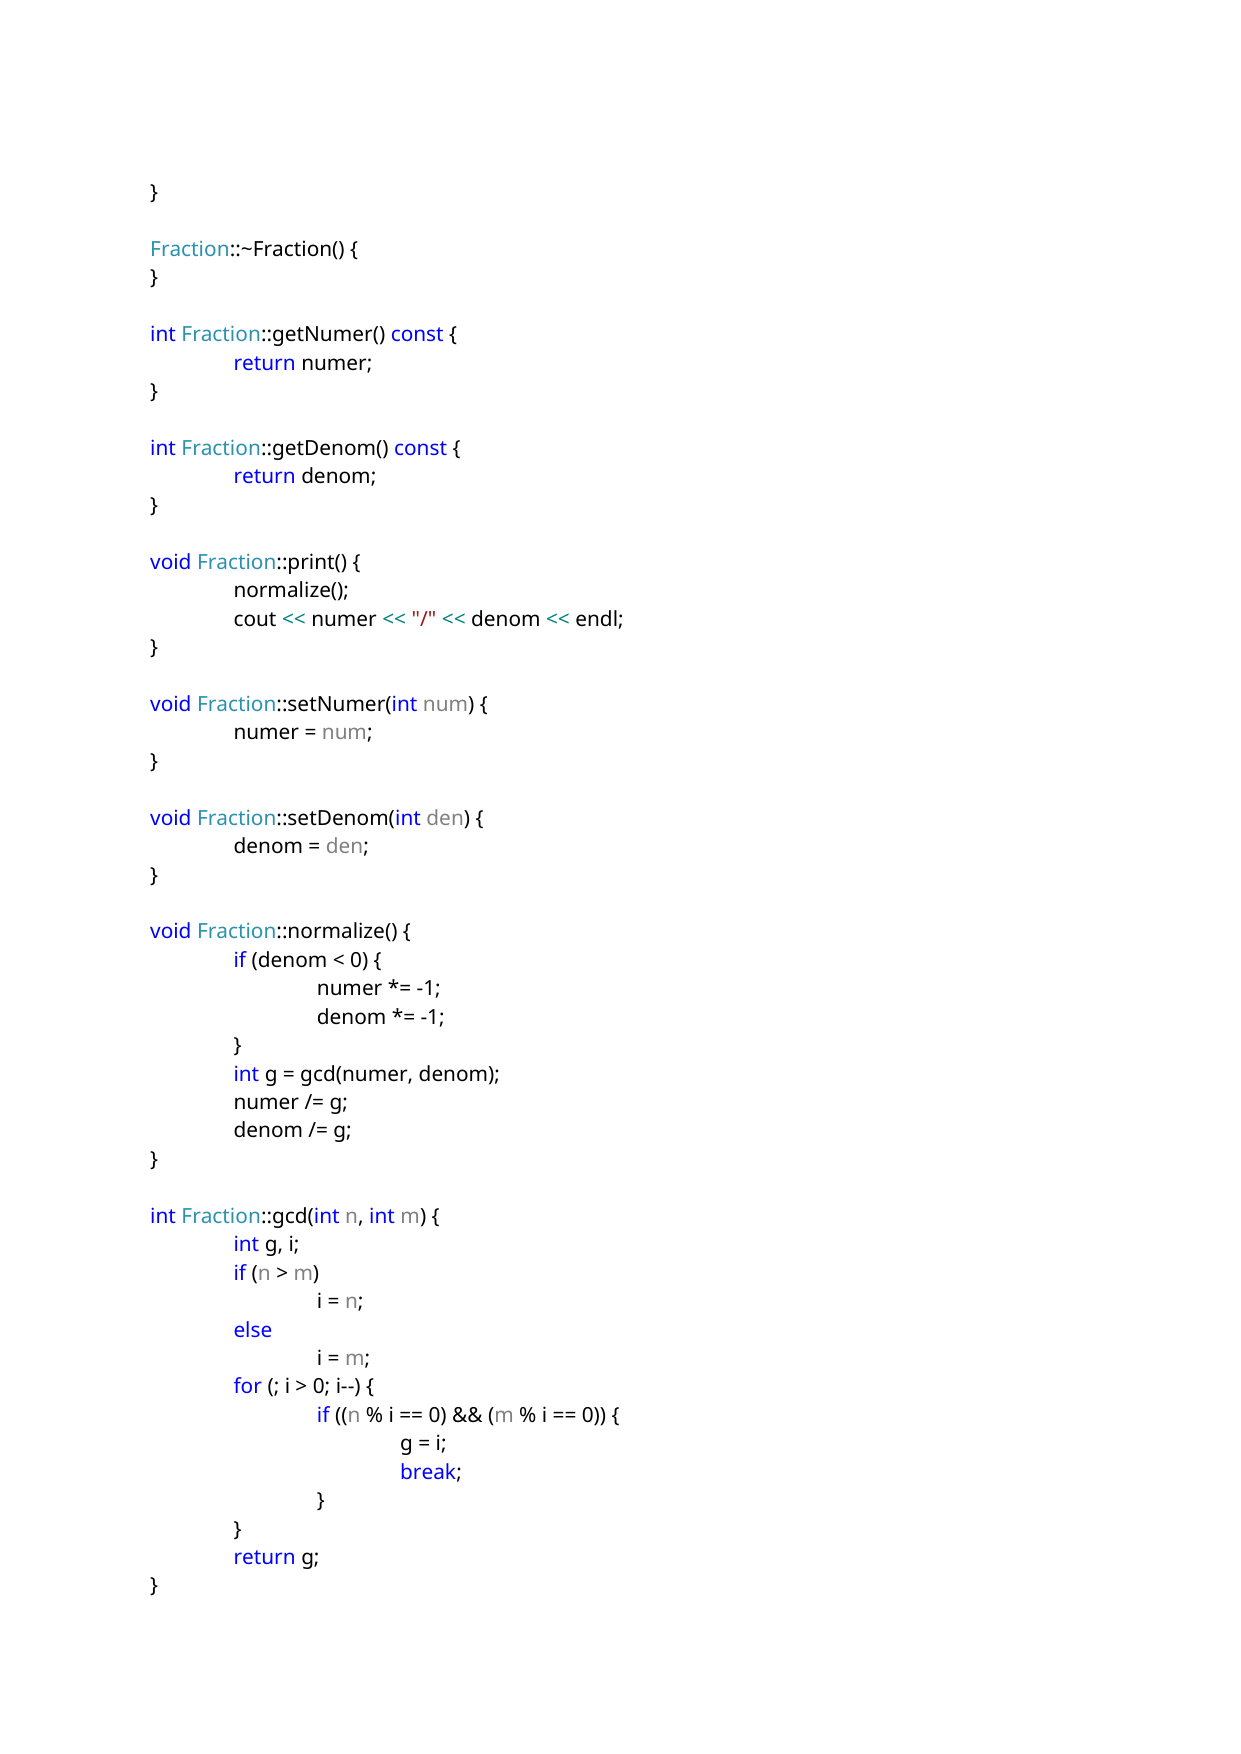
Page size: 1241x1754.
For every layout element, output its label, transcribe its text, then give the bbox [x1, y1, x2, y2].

text int Fraction::getDenom() const { [150, 433, 1090, 462]
text i = n; [150, 1286, 1090, 1315]
text normalize(); [150, 575, 1090, 604]
text } [150, 376, 1090, 405]
text void Fraction::setDenom(int den) { [150, 803, 1090, 831]
text Fraction::~Fraction() { [150, 234, 1090, 262]
text } [150, 262, 1090, 291]
text break; [150, 1457, 1090, 1485]
text for (; i > 0; i--) { [150, 1372, 1090, 1400]
text if (denom < 0) { [150, 945, 1090, 973]
text g = i; [150, 1428, 1090, 1457]
text numer *= -1; [150, 973, 1090, 1002]
text } [150, 1514, 1090, 1542]
text denom /= g; [150, 1116, 1090, 1144]
text if ((n % i == 0) && (m % i == 0)) { [150, 1400, 1090, 1428]
text numer = num; [150, 717, 1090, 746]
text int Fraction::getNumer() const { [150, 319, 1090, 348]
text void Fraction::setNumer(int num) { [150, 689, 1090, 717]
text void Fraction::print() { [150, 547, 1090, 575]
text i = m; [150, 1343, 1090, 1372]
text } [150, 1571, 1090, 1599]
text else [150, 1315, 1090, 1343]
text } [150, 860, 1090, 888]
text int g, i; [150, 1229, 1090, 1258]
text } [150, 490, 1090, 518]
text int Fraction::gcd(int n, int m) { [150, 1201, 1090, 1229]
text int g = gcd(numer, denom); [150, 1059, 1090, 1087]
text } [150, 1485, 1090, 1514]
text return numer; [150, 348, 1090, 376]
text cout << numer << "/" << denom << endl; [150, 604, 1090, 632]
text return g; [150, 1542, 1090, 1571]
text } [150, 1030, 1090, 1059]
text } [150, 177, 1090, 206]
text } [150, 1144, 1090, 1172]
text return denom; [150, 462, 1090, 490]
text denom *= -1; [150, 1002, 1090, 1030]
text if (n > m) [150, 1258, 1090, 1286]
text denom = den; [150, 831, 1090, 860]
text numer /= g; [150, 1087, 1090, 1116]
text void Fraction::normalize() { [150, 917, 1090, 945]
text } [150, 746, 1090, 774]
text } [150, 632, 1090, 661]
